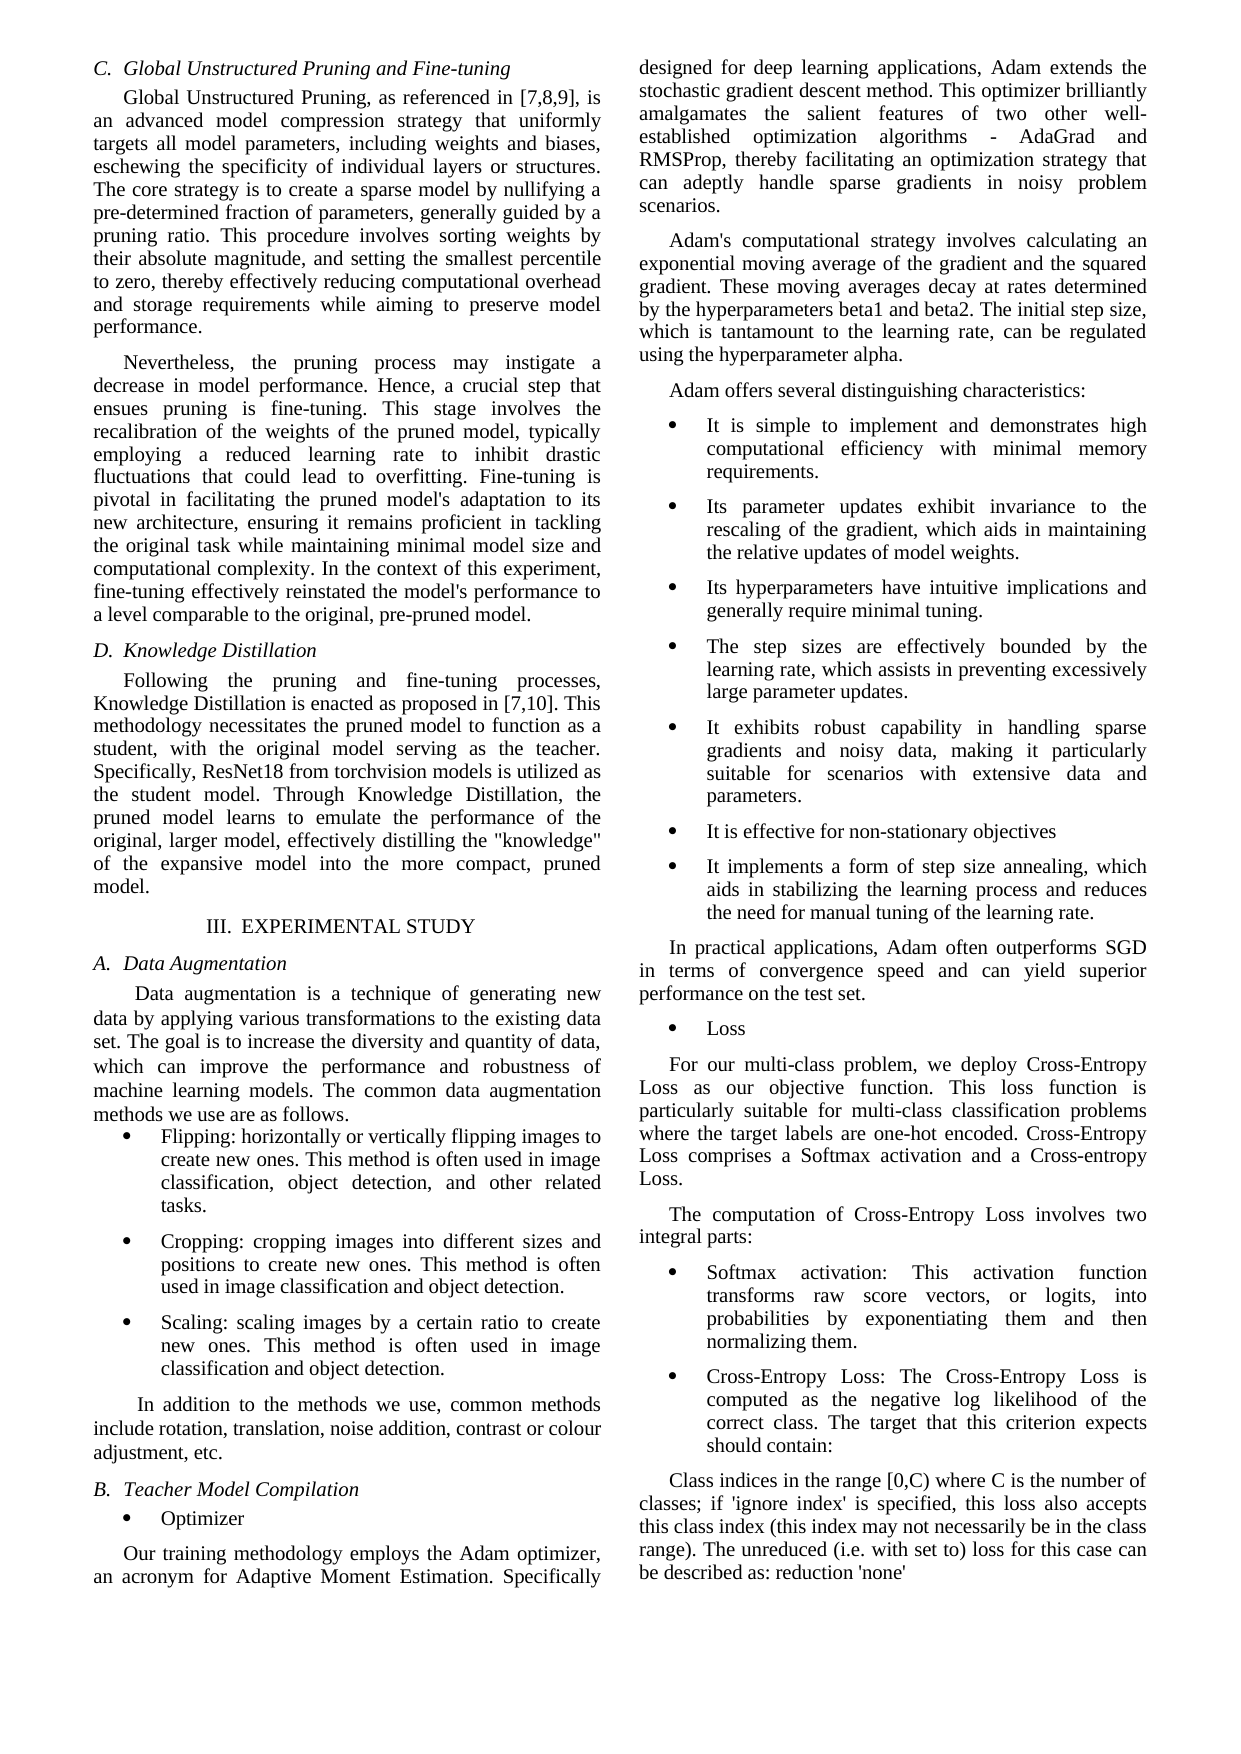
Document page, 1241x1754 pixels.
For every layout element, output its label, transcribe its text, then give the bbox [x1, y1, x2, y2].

text Global Unstructured Pruning, as referenced in [7,8,9], is an advanced model compression strategy that uniformly targets all model parameters, including weights and biases, eschewing the specificity of individual layers or structures. The core strategy is to create a sparse model by nullifying a pre-determined fraction of parameters, generally guided by a pruning ratio. This procedure involves sorting weights by their absolute magnitude, and setting the smallest percentile to zero, thereby effectively reducing computational overhead and storage requirements while aiming to preserve model performance. [93, 87, 601, 338]
subtitle EXPERIMENTAL STUDY [93, 914, 601, 938]
text In practical applications, Adam often outperforms SGD in terms of convergence speed and can yield superior performance on the test set. [639, 936, 1147, 1005]
text Nevertheless, the pruning process may instigate a decrease in model performance. Hence, a crucial step that ensues pruning is fine-tuning. This stage involves the recalibration of the weights of the pruned model, typically employing a reduced learning rate to inhibit drastic fluctuations that could lead to overfitting. Fine-tuning is pivotal in facilitating the pruned model's adaptation to its new architecture, ensuring it remains proficient in tackling the original task while maintaining minimal model size and computational complexity. In the context of this experiment, fine-tuning effectively reinstated the model's performance to a level comparable to the original, pre-pruned model. [93, 351, 601, 626]
list It is effective for non-stationary objectives [669, 820, 1147, 843]
list It is simple to implement and demonstrates high computational efficiency with minimal memory requirements. [669, 414, 1147, 483]
list Loss [669, 1018, 1147, 1040]
list Cross-Entropy Loss: The Cross-Entropy Loss is computed as the negative log likelihood of the correct class. The target that this criterion expects should contain: [669, 1365, 1147, 1457]
text Adam offers several distinguishing characteristics: [639, 379, 1147, 402]
text Following the pruning and fine-tuning processes, Knowledge Distillation is enacted as proposed in [7,10]. This methodology necessitates the pruned model to function as a student, with the original model serving as the teacher. Specifically, ResNet18 from torchvision models is utilized as the student model. Through Knowledge Distillation, the pruned model learns to emulate the performance of the original, larger model, effectively distilling the "knowledge" of the expansive model into the more compact, pruned model. [93, 669, 601, 898]
list It exhibits robust capability in handling sparse gradients and noisy data, making it particularly suitable for scenarios with extensive data and parameters. [669, 716, 1147, 807]
text For our multi-class problem, we deploy Cross-Entropy Loss as our objective function. This loss function is particularly suitable for multi-class classification problems where the target labels are one-hot encoded. Cross-Entropy Loss comprises a Softmax activation and a Cross-entropy Loss. [639, 1053, 1147, 1190]
list Its parameter updates exhibit invariance to the rescaling of the gradient, which aids in maintaining the relative updates of model weights. [669, 495, 1147, 564]
list The step sizes are effectively bounded by the learning rate, which assists in preventing excessively large parameter updates. [669, 635, 1147, 703]
text Our training methodology employs the Adam optimizer, an acronym for Adaptive Moment Estimation. Specifically designed for deep learning applications, Adam extends the stochastic gradient descent method. This optimizer brilliantly amalgamates the salient features of two other well-established optimization algorithms - AdaGrad and RMSProp, thereby facilitating an optimization strategy that can adeptly handle sparse gradients in noisy problem scenarios. [639, 56, 1147, 217]
text The computation of Cross-Entropy Loss involves two integral parts: [639, 1203, 1147, 1248]
list Cropping: cropping images into different sizes and positions to create new ones. This method is often used in image classification and object detection. [123, 1230, 601, 1298]
list It implements a form of step size annealing, which aids in stabilizing the learning process and reduces the need for manual tuning of the learning rate. [669, 855, 1147, 924]
text Adam's computational strategy involves calculating an exponential moving average of the gradient and the squared gradient. These moving averages decay at rates determined by the hyperparameters beta1 and beta2. The initial step size, which is tantamount to the learning rate, can be regulated using the hyperparameter alpha. [639, 229, 1147, 366]
subtitle Data Augmentation [93, 951, 601, 975]
list Its hyperparameters have intuitive implications and generally require minimal tuning. [669, 577, 1147, 622]
text Data augmentation is a technique of generating new data by applying various transformations to the existing data set. The goal is to increase the diversity and quantity of data, which can improve the performance and robustness of machine learning models. The common data augmentation methods we use are as follows. [93, 981, 601, 1126]
subtitle Global Unstructured Pruning and Fine-tuning [93, 56, 601, 80]
text In addition to the methods we use, common methods include rotation, translation, noise addition, contrast or colour adjustment, etc. [93, 1392, 601, 1464]
text Class indices in the range [0,C) where C is the number of classes; if 'ignore index' is specified, this loss also accepts this class index (this index may not necessarily be in the class range). The unreduced (i.e. with set to) loss for this case can be described as: reduction 'none' [639, 1469, 1147, 1584]
list Scaling: scaling images by a certain ratio to create new ones. This method is often used in image classification and object detection. [123, 1311, 601, 1379]
list Flipping: horizontally or vertically flipping images to create new ones. This method is often used in image classification, object detection, and other related tasks. [123, 1126, 601, 1217]
subtitle Teacher Model Compilation [93, 1477, 601, 1501]
list Softmax activation: This activation function transforms raw score vectors, or logits, into probabilities by exponentiating them and then normalizing them. [669, 1261, 1147, 1353]
list Optimizer [123, 1507, 601, 1530]
subtitle Knowledge Distillation [93, 638, 601, 662]
